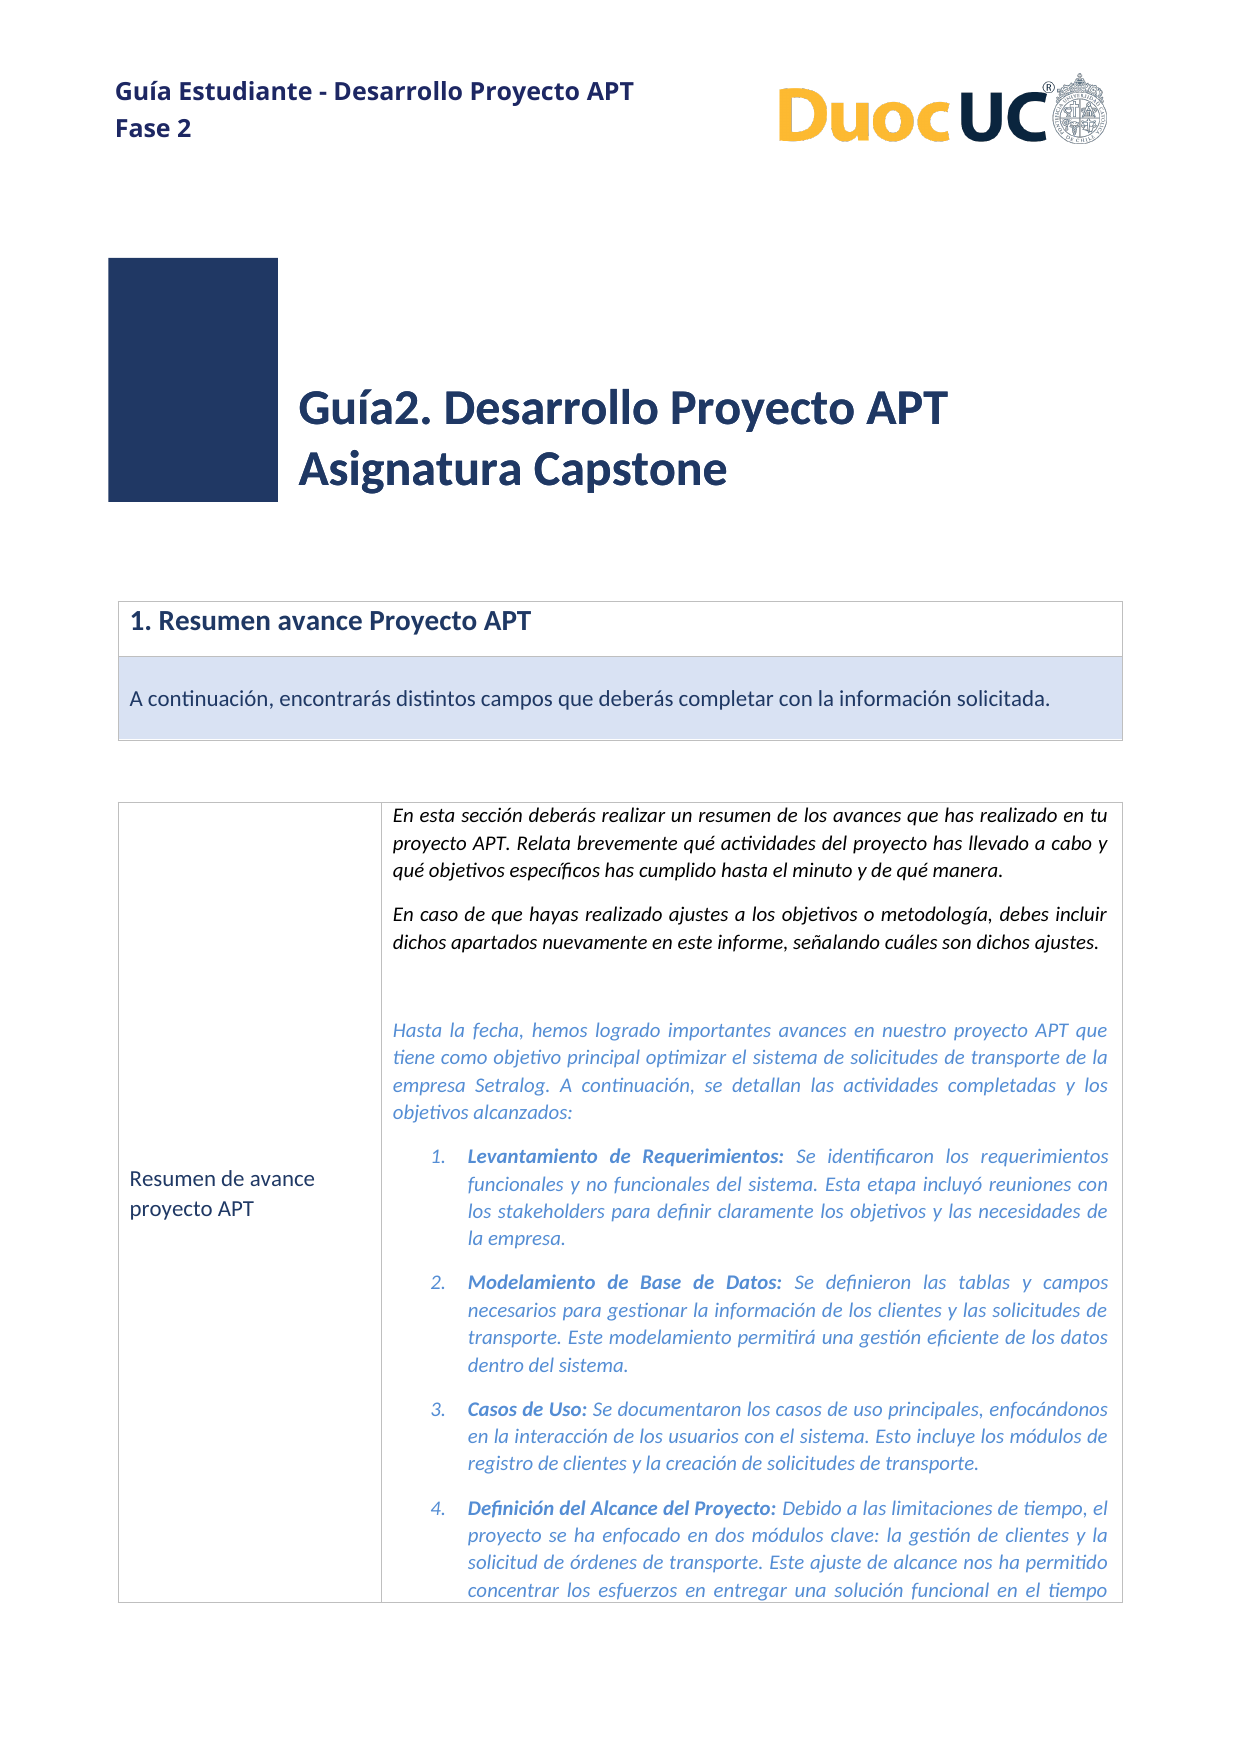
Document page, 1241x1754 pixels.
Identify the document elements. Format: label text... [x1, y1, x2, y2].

table_header 1. Resumen avance Proyecto APT [119, 602, 1122, 656]
table_header Resumen de avance proyecto APT [119, 803, 381, 1602]
table_cell A continuación, encontrarás distintos campos que deberás completar con la información solicitada. [119, 657, 1122, 739]
picture [779, 73, 1107, 144]
